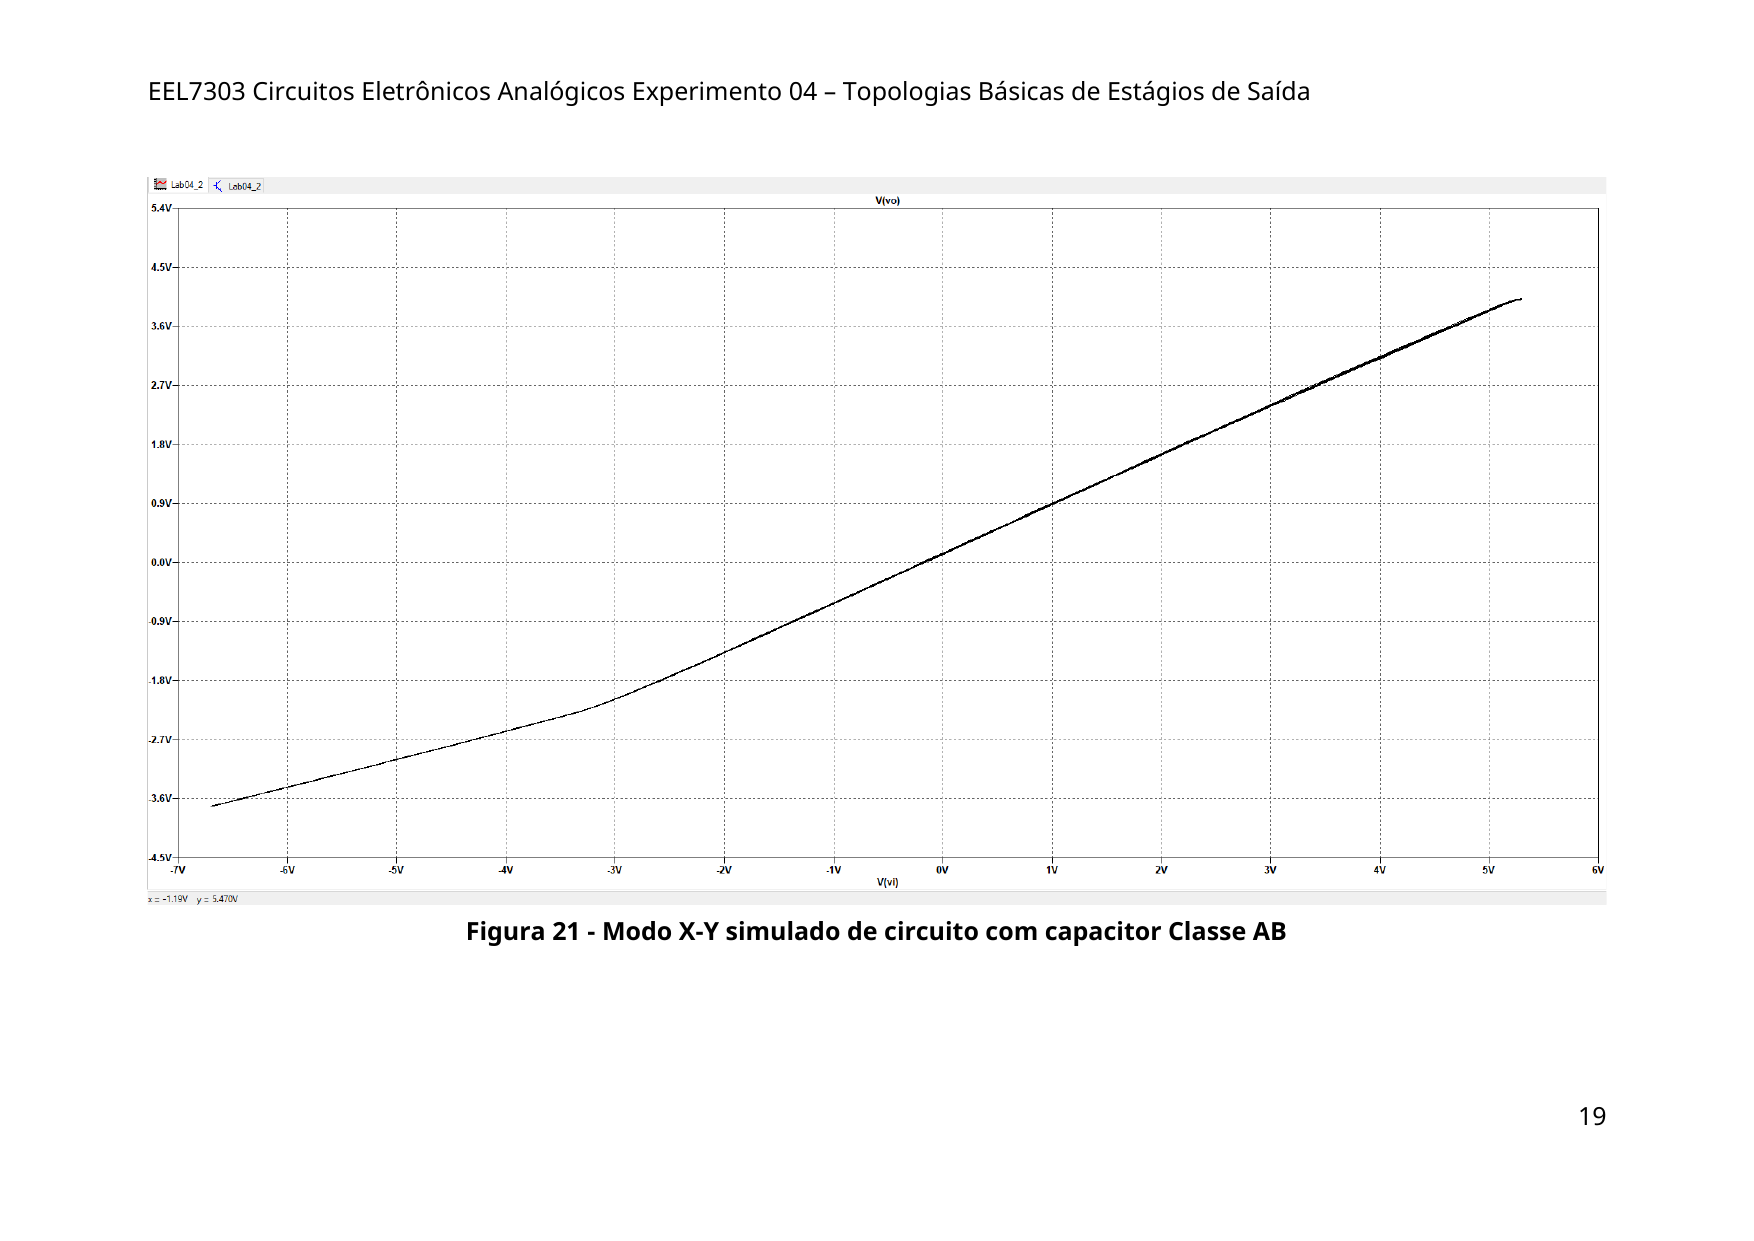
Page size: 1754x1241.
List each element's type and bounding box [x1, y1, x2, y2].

picture [147, 177, 1607, 905]
